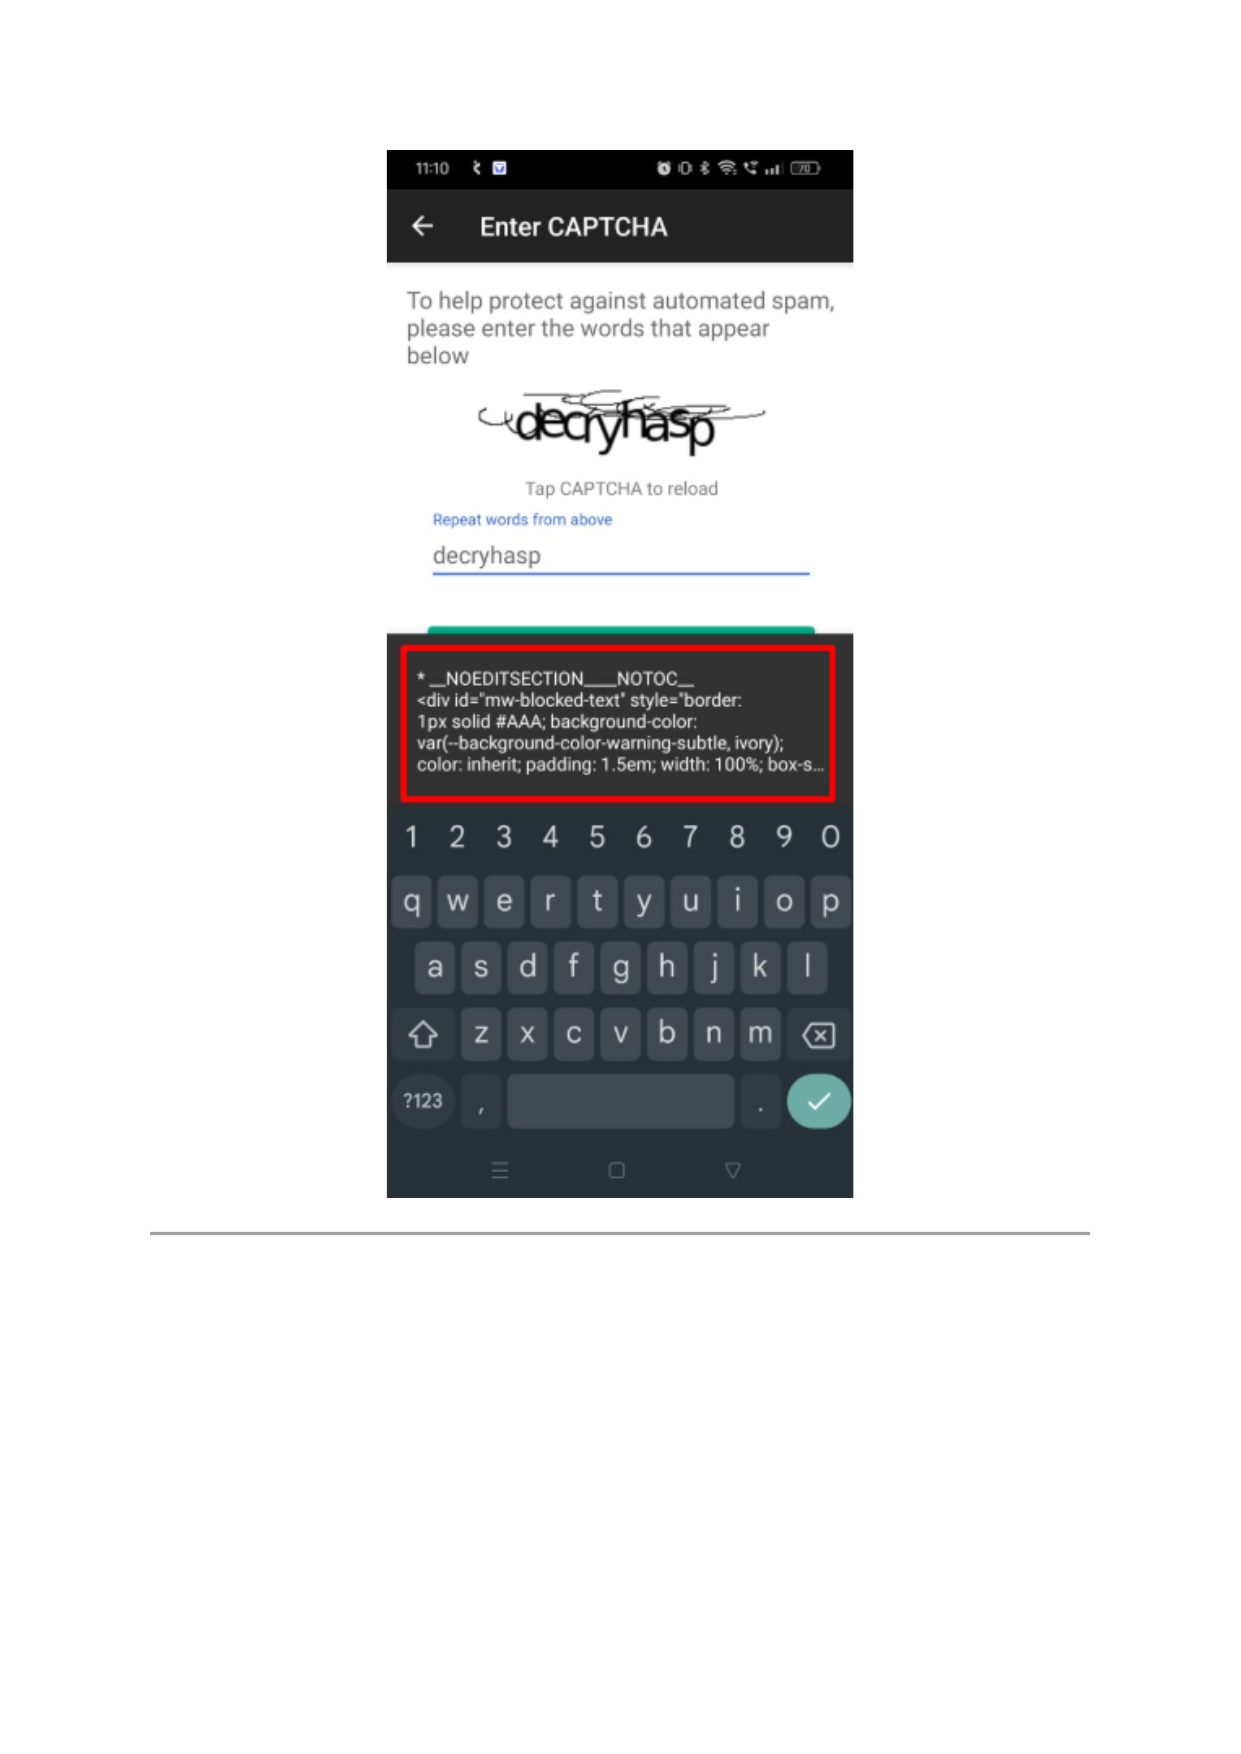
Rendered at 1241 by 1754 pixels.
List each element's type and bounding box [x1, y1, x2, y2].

picture [386, 150, 854, 1198]
